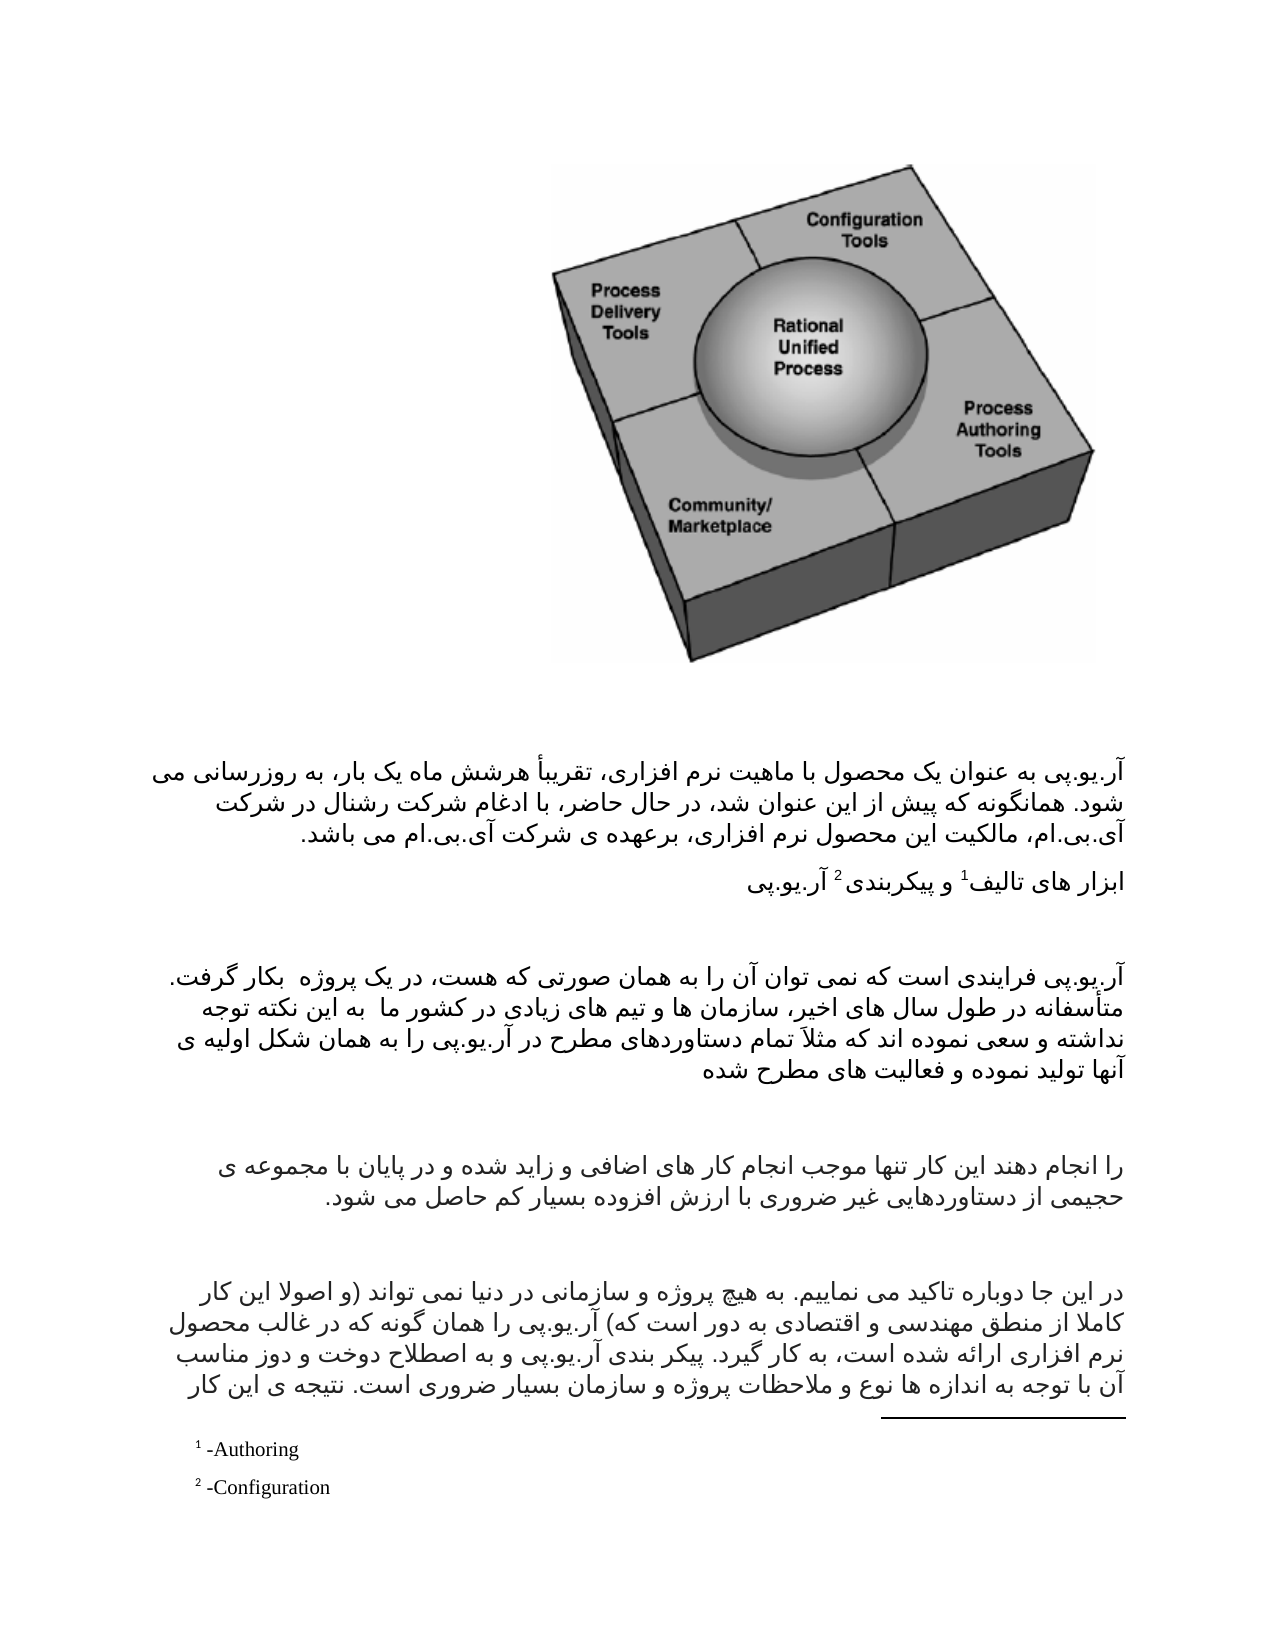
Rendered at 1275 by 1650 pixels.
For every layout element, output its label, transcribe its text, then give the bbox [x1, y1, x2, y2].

text آر.یو.پی فرایندی است که نمی توان آن را به همان صورتی که هست، در یک پروژه بکار گرفت. متأسفانه در طول سال های اخیر، سازمان ها و تیم های زیادی در کشور ما به این نکته توجه نداشته و سعی نموده اند که مثلاَ تمام دستاوردهای مطرح در آر.یو.پی را به همان شکل اولیه ی آنها تولید نموده و فعالیت های مطرح شده [150, 962, 1125, 1084]
text را انجام دهند این کار تنها موجب انجام کار های اضافی و زاید شده و در پایان با مجموعه ی حجیمی از دستاوردهایی غیر ضروری با ارزش افزوده بسیار کم حاصل می شود. [150, 1151, 1125, 1211]
text ابزار های تالیف و پیکربندی آر.یو.پی [150, 867, 1125, 896]
picture [496, 150, 1125, 691]
text آر.یو.پی به عنوان یک محصول با ماهیت نرم افزاری، تقریبأ هرشش ماه یک بار، به روزرسانی می شود. همانگونه که پیش از این عنوان شد، در حال حاضر، با ادغام شرکت رشنال در شرکت آی.بی.ام، مالکیت این محصول نرم افزاری، برعهده ی شرکت آی.بی.ام می باشد. [150, 757, 1125, 848]
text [150, 1277, 1125, 1399]
